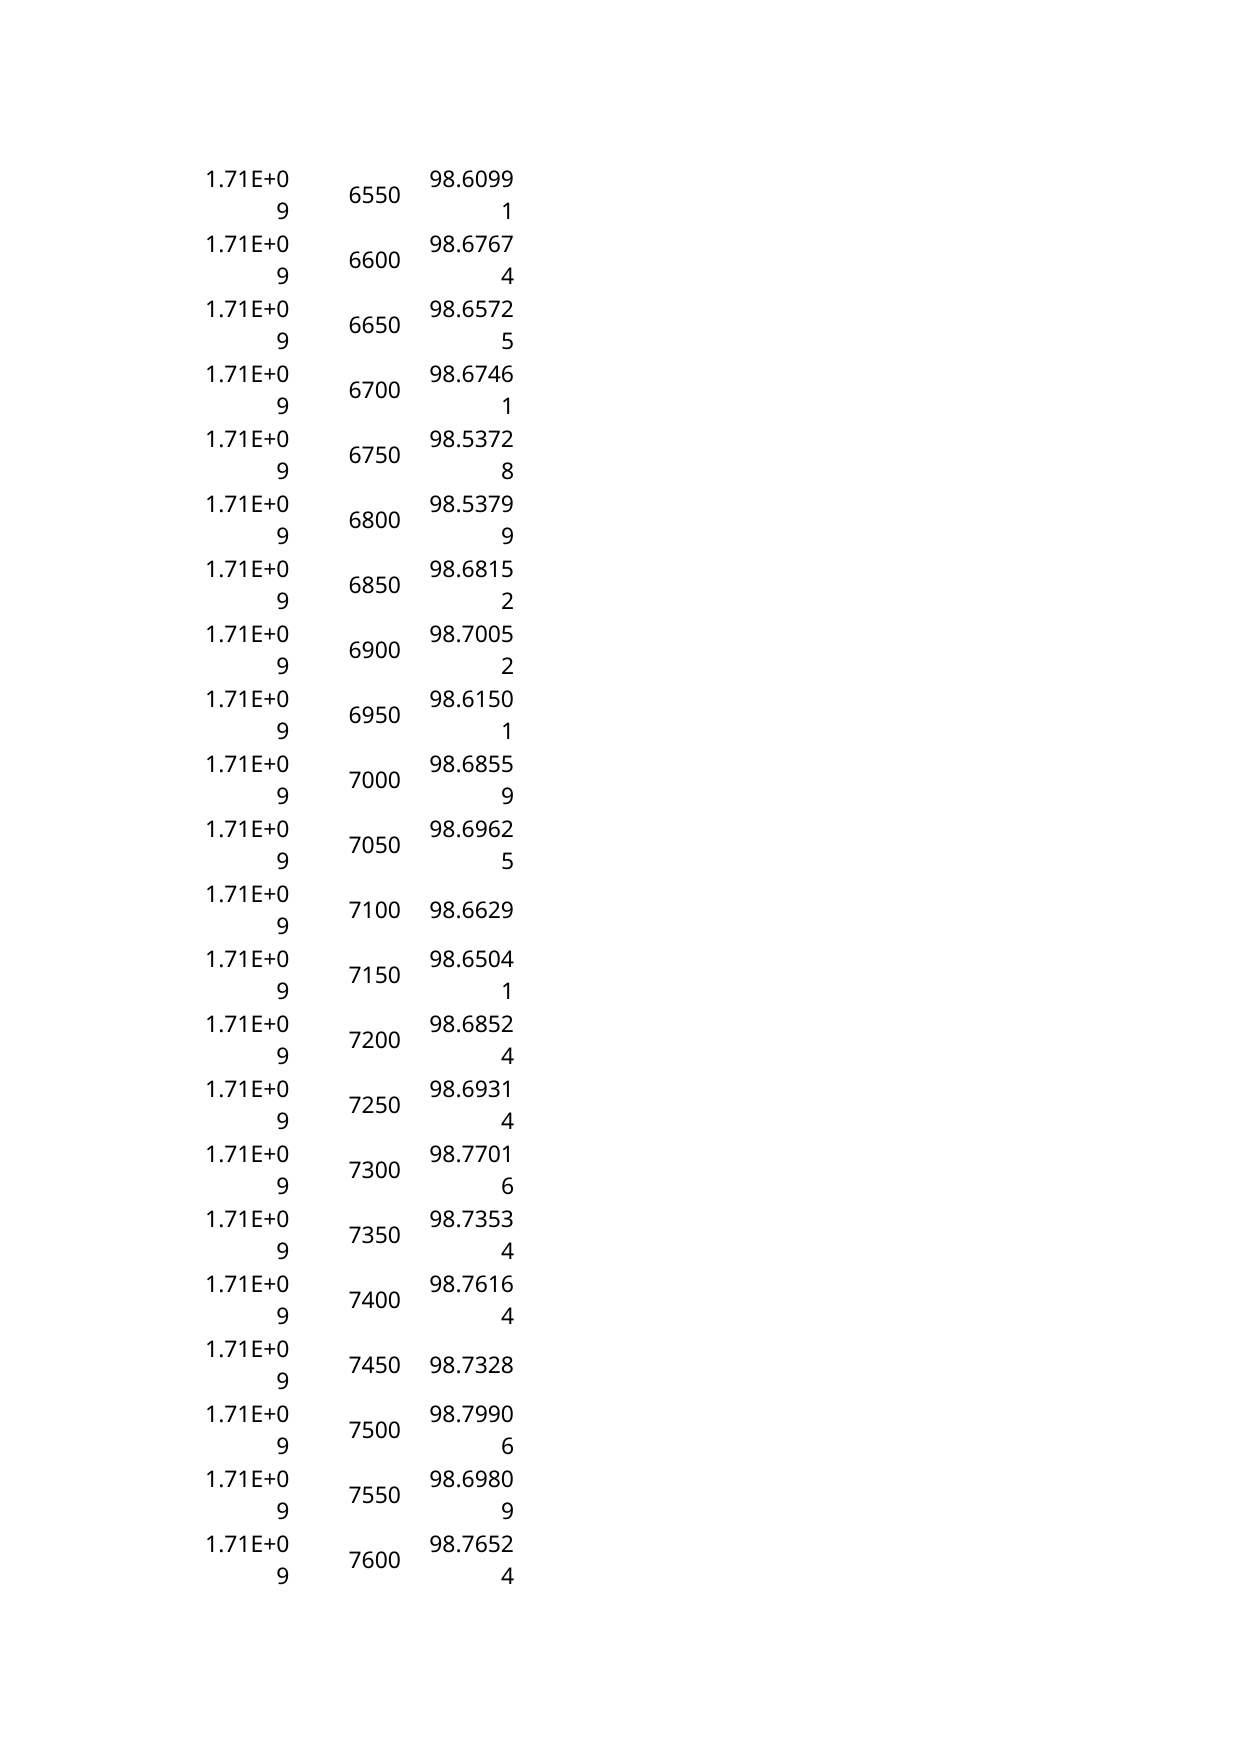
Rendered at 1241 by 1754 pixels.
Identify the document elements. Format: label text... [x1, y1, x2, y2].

table_cell 6950 [301, 682, 412, 747]
table_cell 1.71E+09 [188, 1267, 301, 1332]
table_cell 98.65725 [412, 292, 525, 357]
table_cell 98.73534 [412, 1202, 525, 1267]
table_cell 6550 [301, 162, 412, 227]
table_cell 7450 [301, 1332, 412, 1397]
table_cell 1.71E+09 [188, 942, 301, 1007]
table_cell 98.53728 [412, 422, 525, 487]
table_cell 98.79906 [412, 1397, 525, 1462]
table_cell 98.76164 [412, 1267, 525, 1332]
table_cell 1.71E+09 [188, 1007, 301, 1072]
table_cell 1.71E+09 [188, 1137, 301, 1202]
table_cell 98.60991 [412, 162, 525, 227]
table_cell 98.76524 [412, 1527, 525, 1592]
table_cell 98.68559 [412, 747, 525, 812]
table_cell 98.53799 [412, 487, 525, 552]
table_cell 6900 [301, 617, 412, 682]
table_cell 7200 [301, 1007, 412, 1072]
table_cell 6750 [301, 422, 412, 487]
table_cell 1.71E+09 [188, 162, 301, 227]
table_cell 7100 [301, 877, 412, 942]
table_cell 98.70052 [412, 617, 525, 682]
table_cell 7050 [301, 812, 412, 877]
table_cell 1.71E+09 [188, 227, 301, 292]
table_cell 6650 [301, 292, 412, 357]
table_cell 7350 [301, 1202, 412, 1267]
table_cell 1.71E+09 [188, 422, 301, 487]
table_cell 1.71E+09 [188, 747, 301, 812]
table_cell 7150 [301, 942, 412, 1007]
table_cell 1.71E+09 [188, 812, 301, 877]
table_cell 1.71E+09 [188, 1072, 301, 1137]
table_cell 98.61501 [412, 682, 525, 747]
table_cell 1.71E+09 [188, 552, 301, 617]
table_cell 6800 [301, 487, 412, 552]
table_cell 7300 [301, 1137, 412, 1202]
table_cell 98.69625 [412, 812, 525, 877]
table_cell 1.71E+09 [188, 292, 301, 357]
table_cell 6600 [301, 227, 412, 292]
table_cell 98.69314 [412, 1072, 525, 1137]
table_cell 98.77016 [412, 1137, 525, 1202]
table_cell 7400 [301, 1267, 412, 1332]
table_cell 1.71E+09 [188, 1332, 301, 1397]
table_cell 98.6629 [412, 877, 525, 942]
table_cell 98.68152 [412, 552, 525, 617]
table_cell 98.65041 [412, 942, 525, 1007]
table_cell 98.7328 [412, 1332, 525, 1397]
table_cell 7600 [301, 1527, 412, 1592]
table_cell 98.67461 [412, 357, 525, 422]
table_cell 7250 [301, 1072, 412, 1137]
table_cell 1.71E+09 [188, 1397, 301, 1462]
table_cell 6700 [301, 357, 412, 422]
table_cell 7550 [301, 1462, 412, 1527]
table_cell 1.71E+09 [188, 1527, 301, 1592]
table_cell 1.71E+09 [188, 877, 301, 942]
table_cell 98.68524 [412, 1007, 525, 1072]
table_cell 98.69809 [412, 1462, 525, 1527]
table_cell 1.71E+09 [188, 617, 301, 682]
table_cell 1.71E+09 [188, 682, 301, 747]
table_cell 6850 [301, 552, 412, 617]
table_cell 1.71E+09 [188, 1462, 301, 1527]
table_cell 1.71E+09 [188, 487, 301, 552]
table_cell 1.71E+09 [188, 357, 301, 422]
table_cell 1.71E+09 [188, 1202, 301, 1267]
table_cell 7500 [301, 1397, 412, 1462]
table_cell 7000 [301, 747, 412, 812]
table_cell 98.67674 [412, 227, 525, 292]
